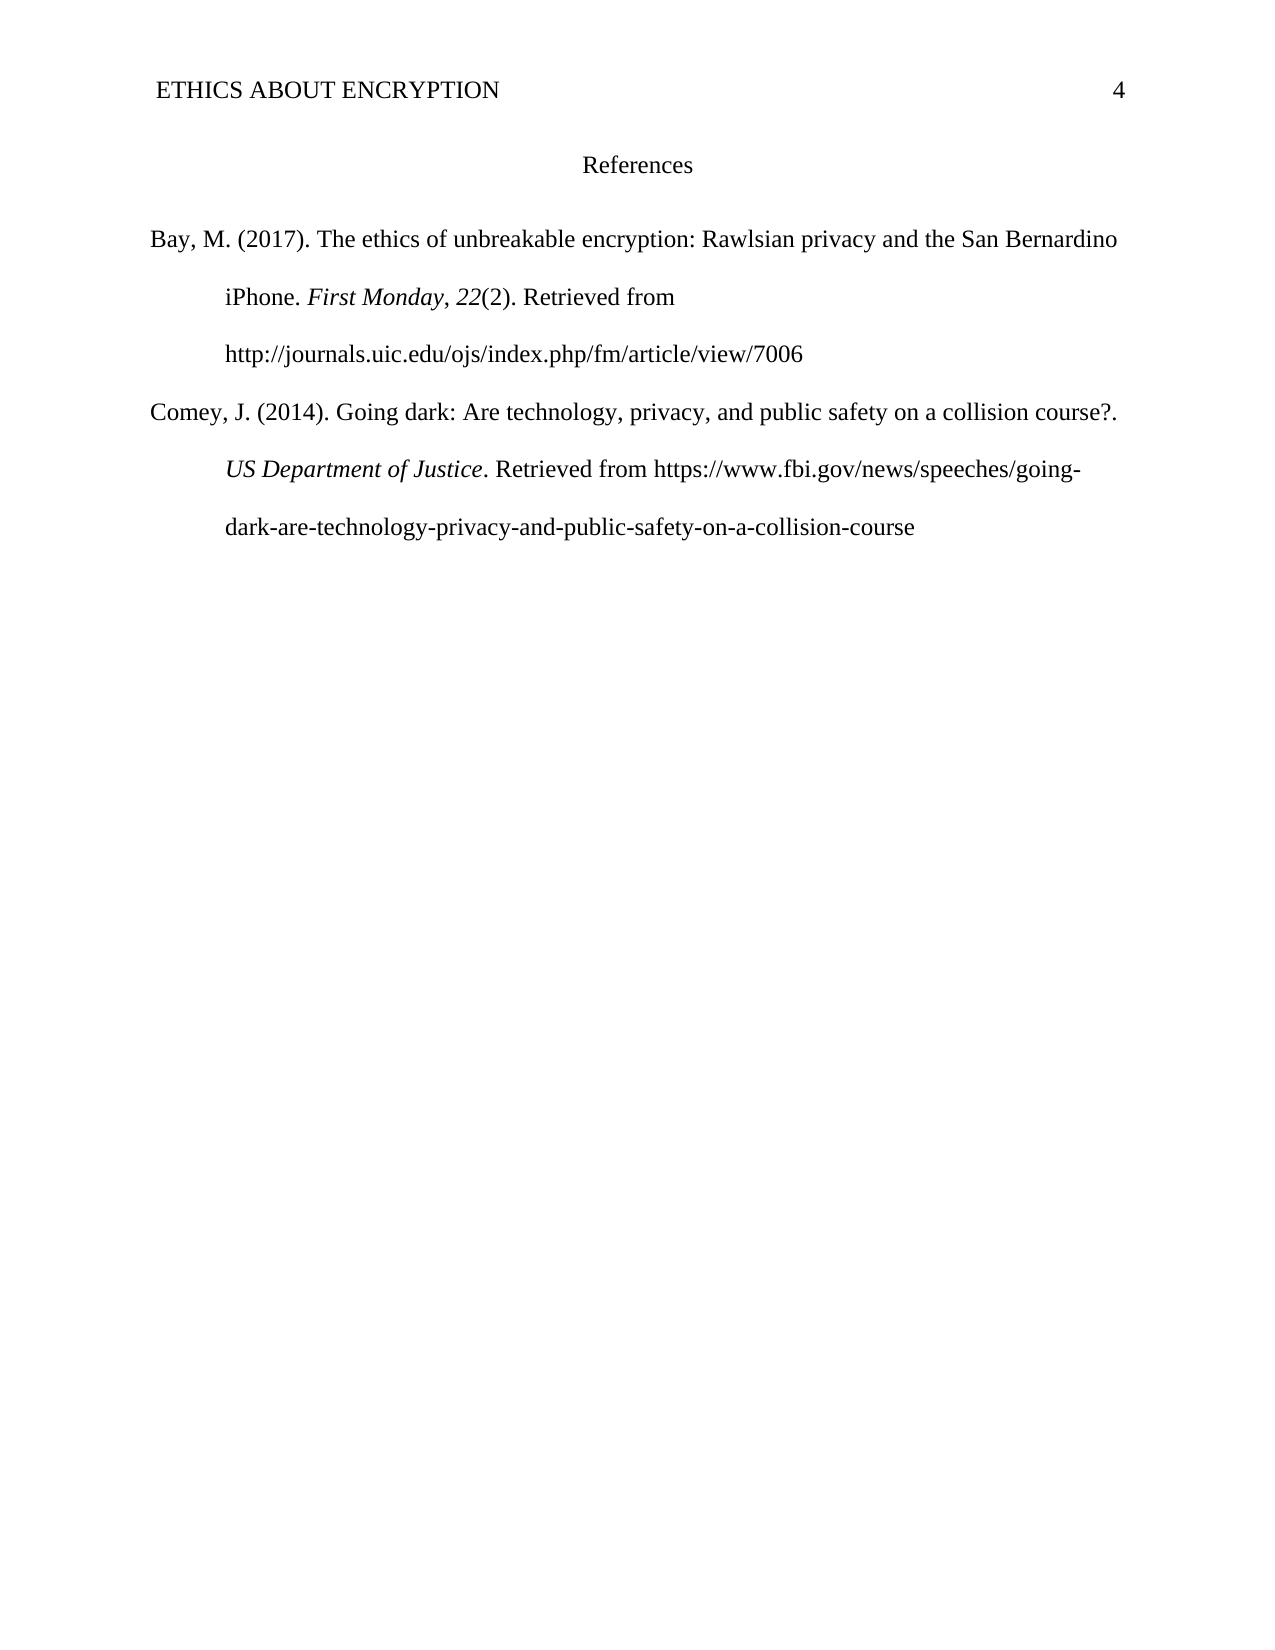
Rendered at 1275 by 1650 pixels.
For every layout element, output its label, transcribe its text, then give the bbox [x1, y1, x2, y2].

text References [150, 150, 1125, 179]
text Comey, J. (2014). Going dark: Are technology, privacy, and public safety on a collision course?. US Department of Justice. Retrieved from https://www.fbi.gov/news/speeches/going-dark-are-technology-privacy-and-public-safety-on-a-collision-course [150, 397, 1125, 540]
text Bay, M. (2017). The ethics of unbreakable encryption: Rawlsian privacy and the San Bernardino iPhone. First Monday, 22(2). Retrieved from http://journals.uic.edu/ojs/index.php/fm/article/view/7006 [150, 224, 1125, 368]
